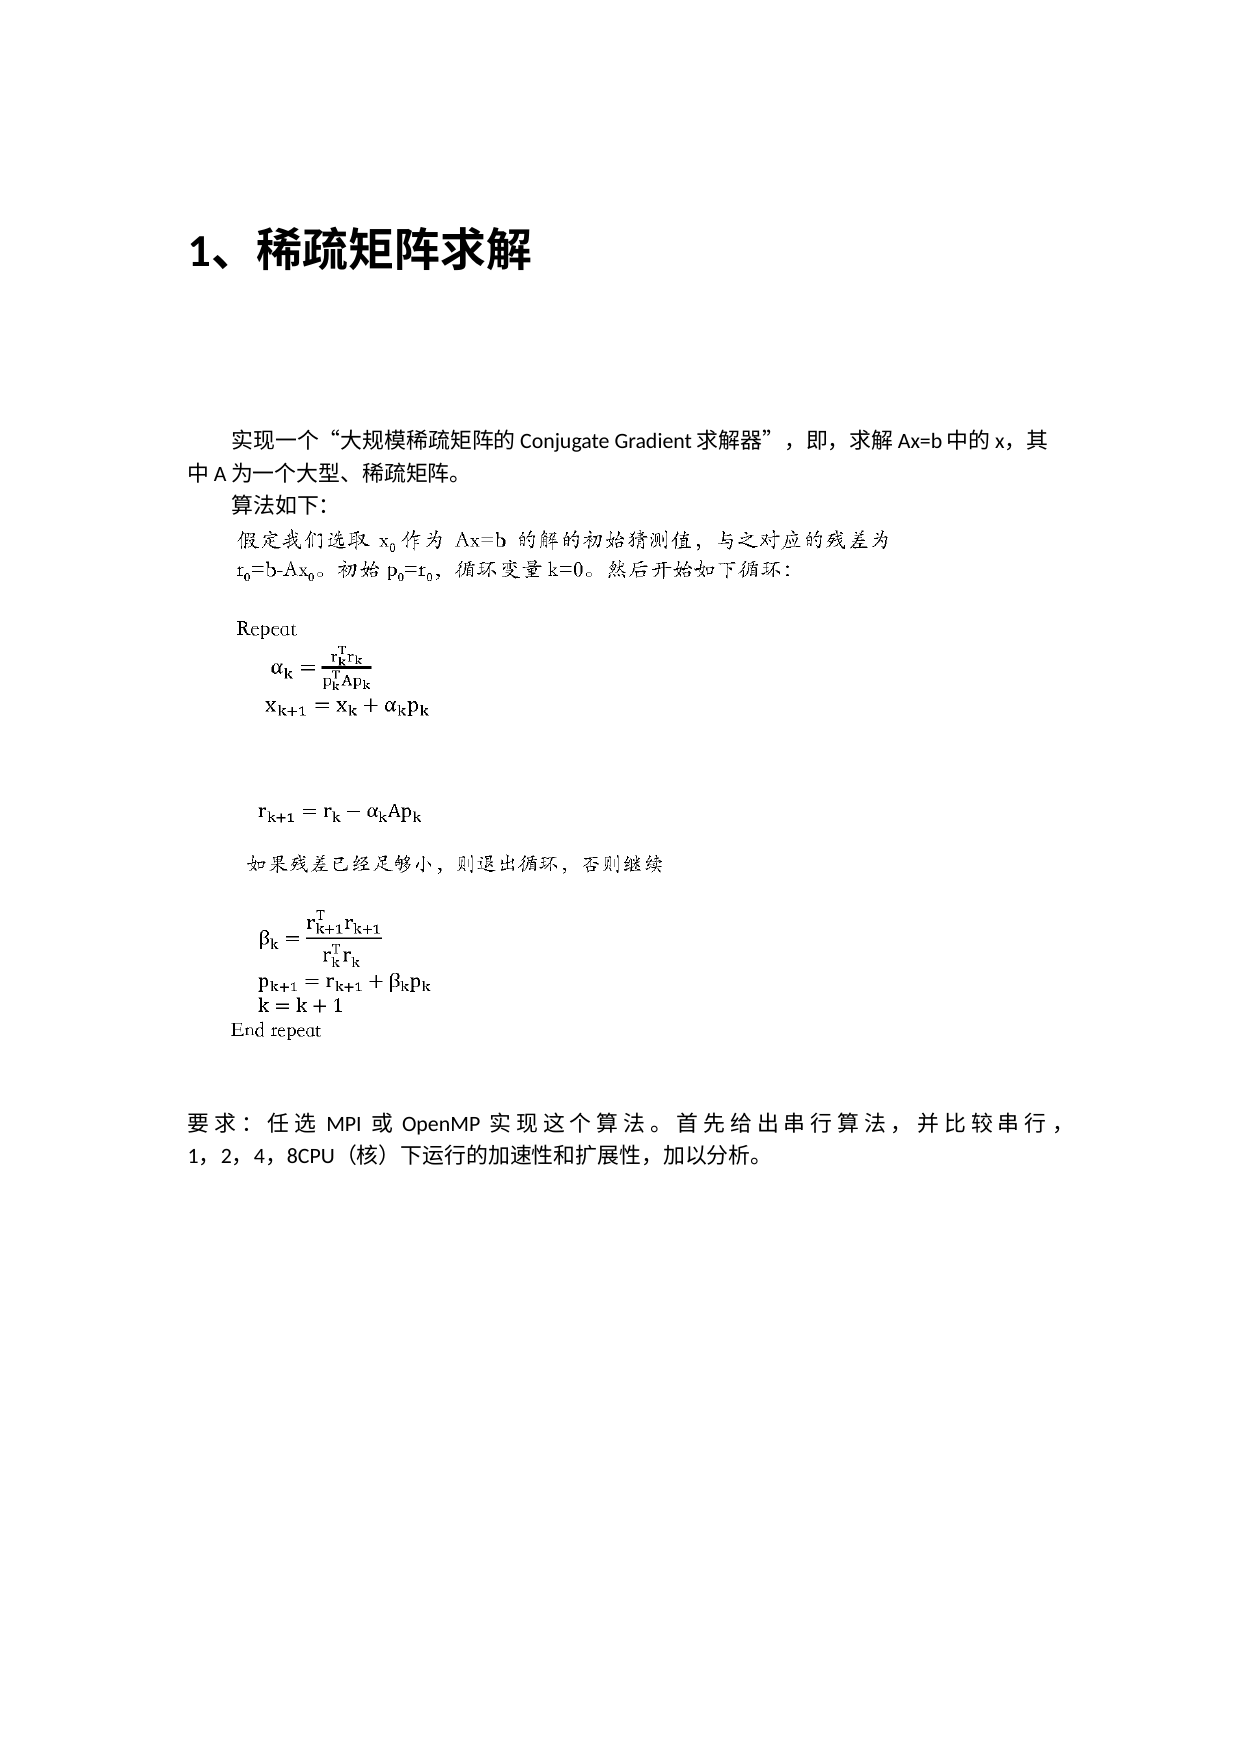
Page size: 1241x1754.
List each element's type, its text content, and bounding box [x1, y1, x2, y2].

picture [231, 780, 978, 1046]
text 算法如下： [187, 488, 1053, 520]
text 实现一个“大规模稀疏矩阵的Conjugate Gradient求解器”，即，求解Ax=b中的x，其中A为一个大型、稀疏矩阵。 [187, 423, 1053, 488]
subtitle 1、稀疏矩阵求解 [187, 197, 1053, 295]
text 要求：任选MPI或OpenMP实现这个算法。首先给出串行算法，并比较串行，1，2，4，8CPU（核）下运行的加速性和扩展性，加以分析。 [187, 1105, 1053, 1170]
picture [231, 520, 915, 753]
